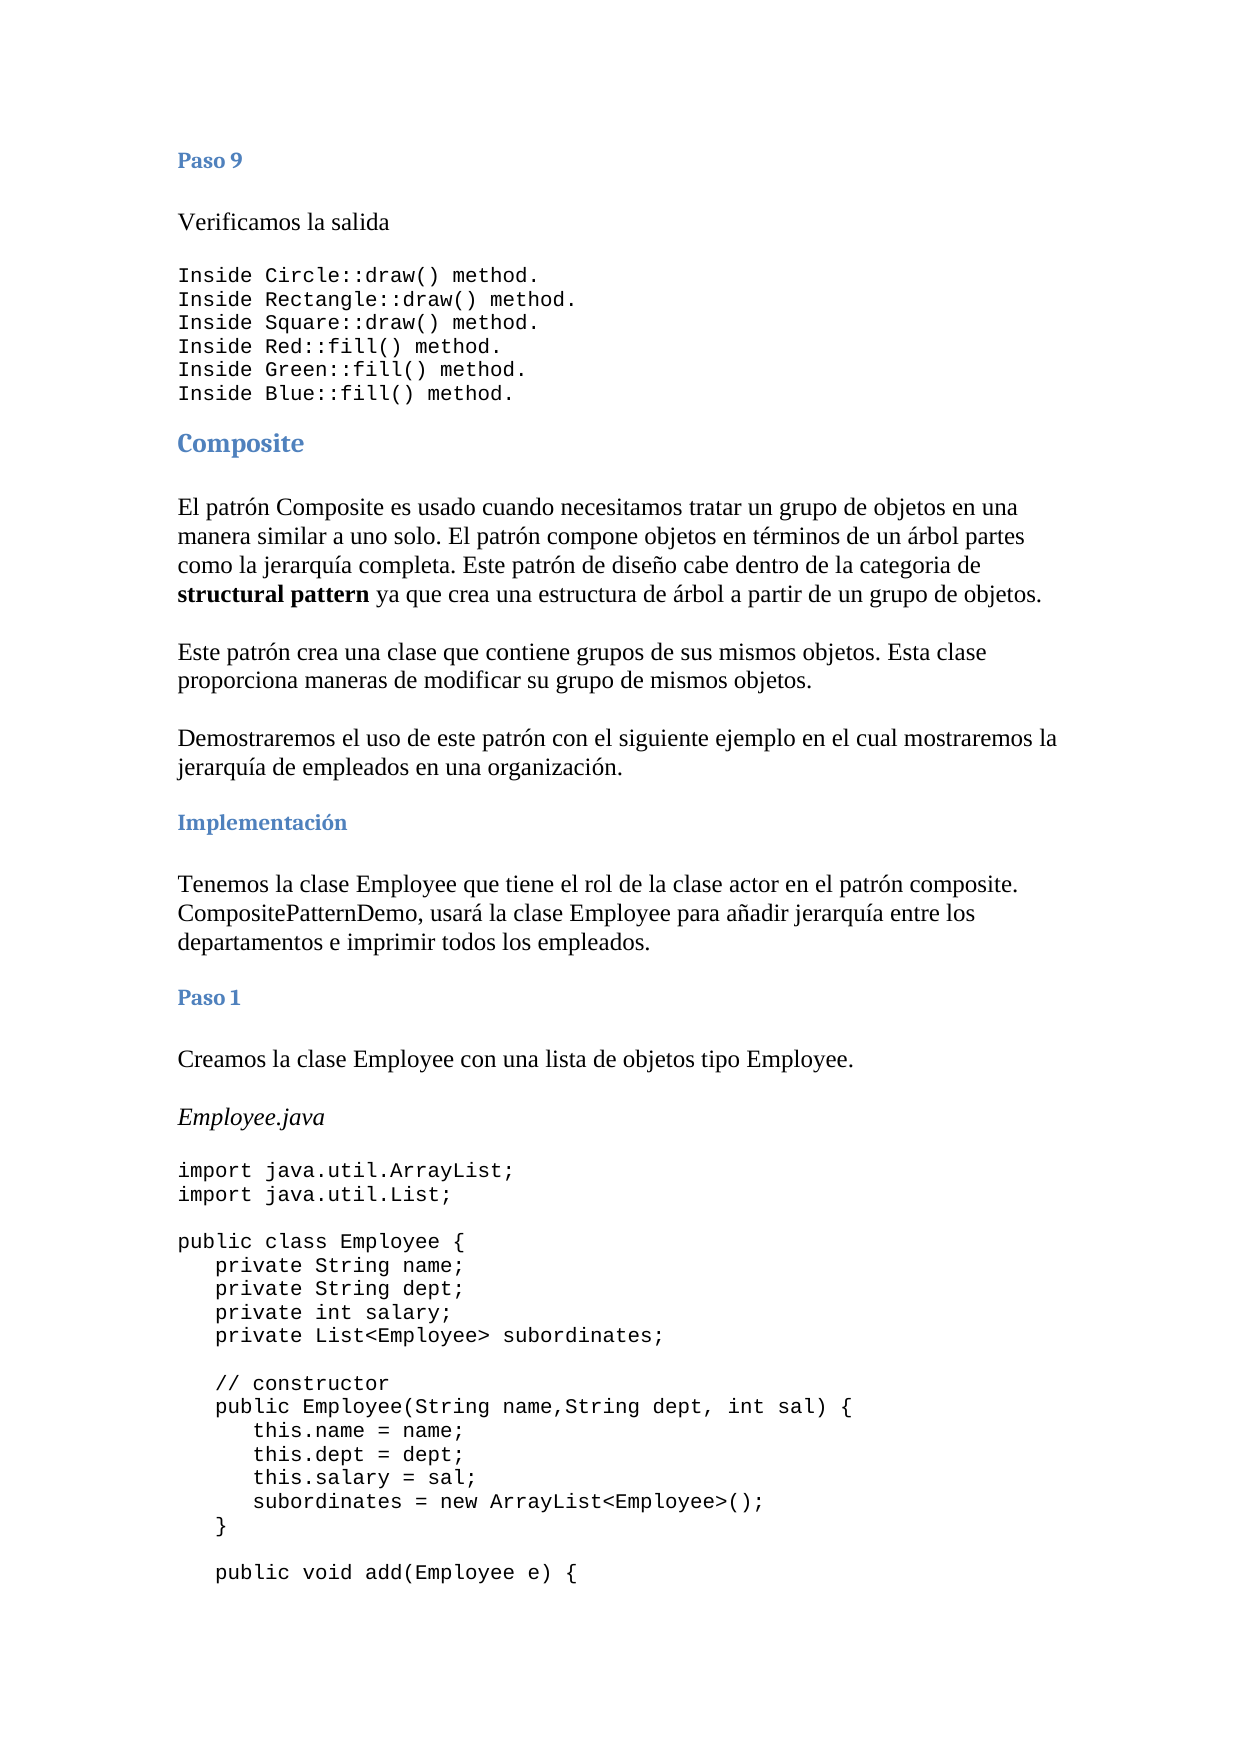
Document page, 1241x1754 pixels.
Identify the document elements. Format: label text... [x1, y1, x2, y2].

text public Employee(String name,String dept, int sal) { [177, 1396, 1063, 1420]
text Inside Circle::draw() method. [177, 265, 1063, 288]
text subordinates = new ArrayList<Employee>(); [177, 1491, 1063, 1515]
text this.name = name; [177, 1420, 1063, 1444]
text this.dept = dept; [177, 1444, 1063, 1467]
subtitle Paso 1 [177, 985, 1063, 1011]
text public class Employee { [177, 1231, 1063, 1254]
text Creamos la clase Employee con una lista de objetos tipo Employee. [177, 1044, 1063, 1073]
text El patrón Composite es usado cuando necesitamos tratar un grupo de objetos en una manera similar a uno solo. El patrón compone objetos en términos de un árbol partes como la jerarquía completa. Este patrón de diseño cabe dentro de la categoria de structural pattern ya que crea una estructura de árbol a partir de un grupo de objetos. [177, 492, 1063, 607]
text // constructor [177, 1373, 1063, 1396]
text Este patrón crea una clase que contiene grupos de sus mismos objetos. Esta clase proporciona maneras de modificar su grupo de mismos objetos. [177, 637, 1063, 694]
text this.salary = sal; [177, 1467, 1063, 1491]
text Inside Green::fill() method. [177, 359, 1063, 383]
text } [177, 1515, 1063, 1538]
text private String name; [177, 1254, 1063, 1278]
text public void add(Employee e) { [177, 1562, 1063, 1586]
text import java.util.ArrayList; [177, 1160, 1063, 1184]
text import java.util.List; [177, 1184, 1063, 1207]
text Inside Rectangle::draw() method. [177, 288, 1063, 312]
subtitle Implementación [177, 810, 1063, 836]
text private String dept; [177, 1278, 1063, 1302]
text private List<Employee> subordinates; [177, 1326, 1063, 1349]
text Inside Blue::fill() method. [177, 383, 1063, 407]
text Verificamos la salida [177, 207, 1063, 236]
text Employee.java [177, 1102, 1063, 1131]
text Tenemos la clase Employee que tiene el rol de la clase actor en el patrón composite. CompositePatternDemo, usará la clase Employee para añadir jerarquía entre los departamentos e imprimir todos los empleados. [177, 869, 1063, 956]
text Inside Square::draw() method. [177, 312, 1063, 336]
subtitle Paso 9 [177, 148, 1063, 174]
text Demostraremos el uso de este patrón con el siguiente ejemplo en el cual mostraremos la jerarquía de empleados en una organización. [177, 723, 1063, 781]
text private int salary; [177, 1302, 1063, 1326]
subtitle Composite [177, 428, 1063, 459]
text Inside Red::fill() method. [177, 336, 1063, 359]
